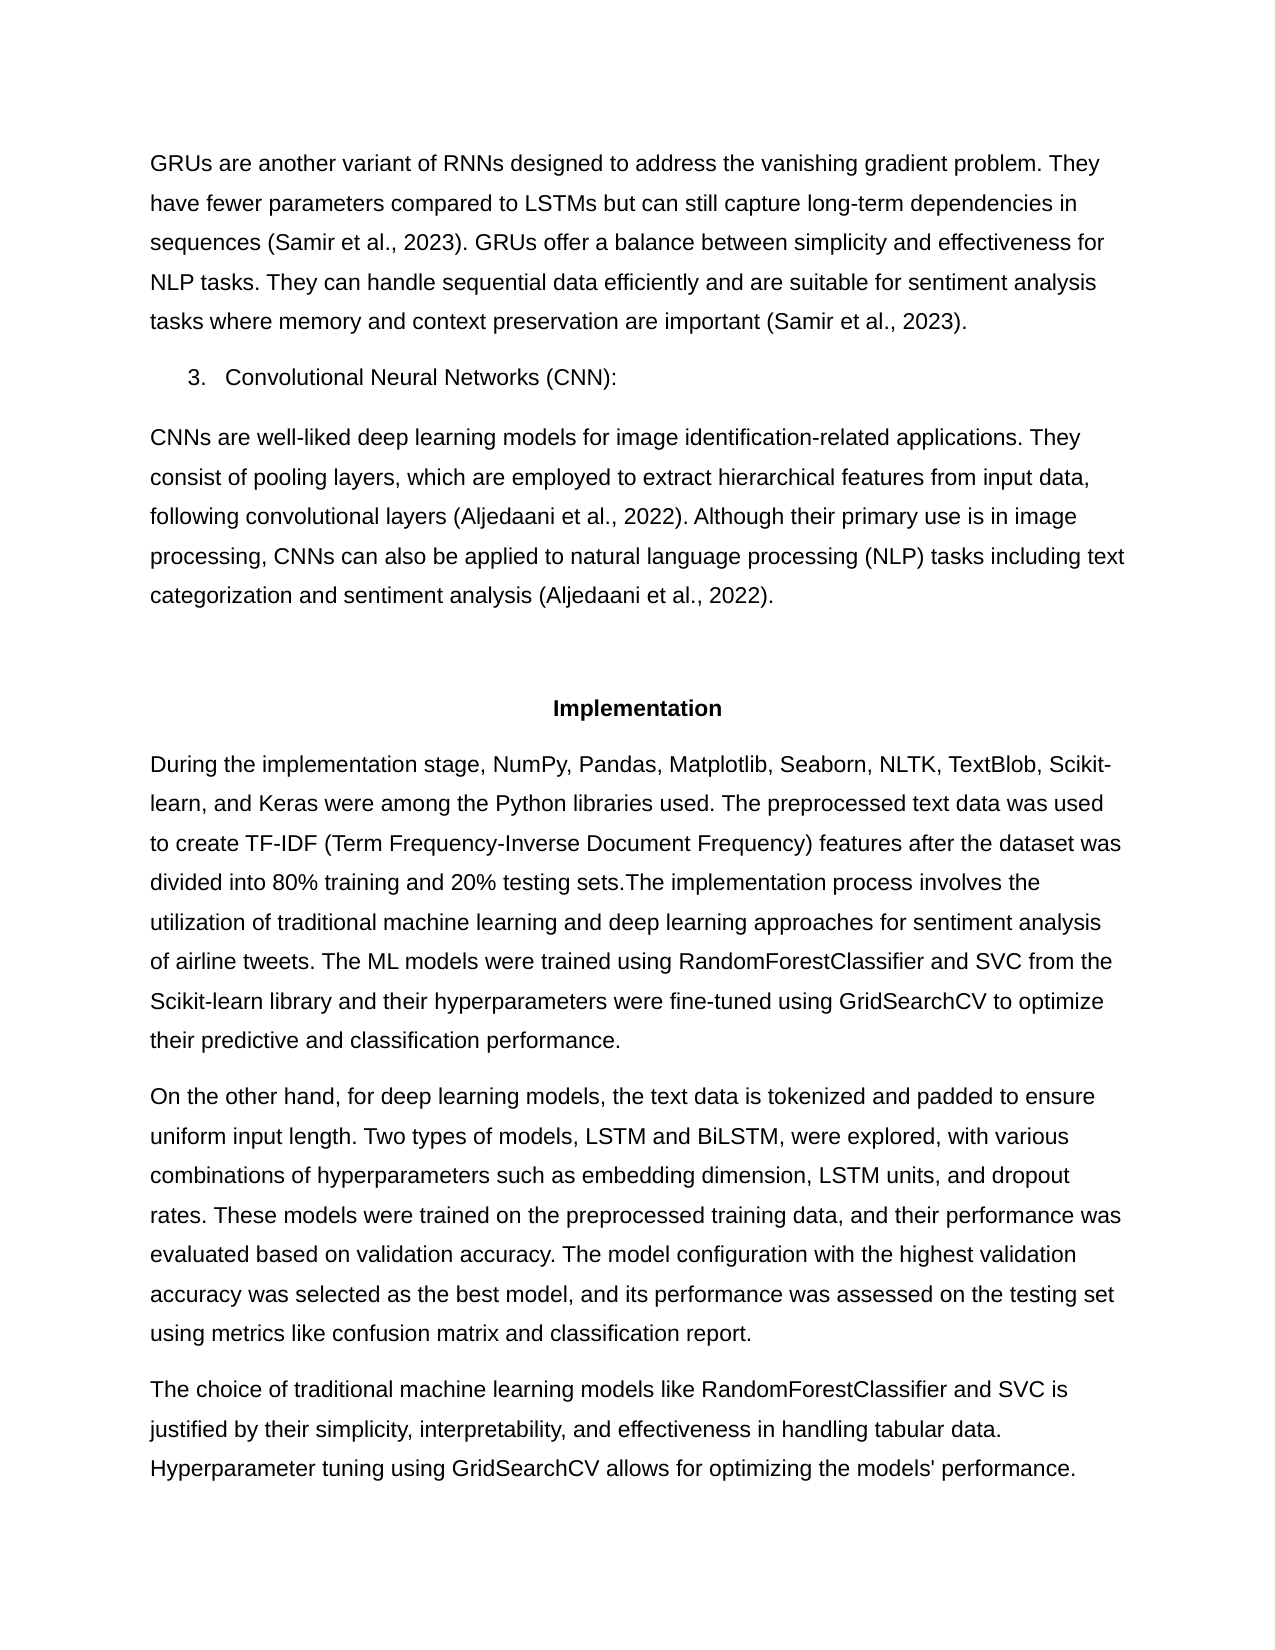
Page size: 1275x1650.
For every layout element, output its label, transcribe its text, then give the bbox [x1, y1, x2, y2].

text During the implementation stage, NumPy, Pandas, Matplotlib, Seaborn, NLTK, TextBlob, Scikit-learn, and Keras were among the Python libraries used. The preprocessed text data was used to create TF-IDF (Term Frequency-Inverse Document Frequency) features after the dataset was divided into 80% training and 20% testing sets.The implementation process involves the utilization of traditional machine learning and deep learning approaches for sentiment analysis of airline tweets. The ML models were trained using RandomForestClassifier and SVC from the Scikit-learn library and their hyperparameters were fine-tuned using GridSearchCV to optimize their predictive and classification performance. [150, 751, 1125, 1053]
list Convolutional Neural Networks (CNN): [187, 364, 1125, 390]
text GRUs are another variant of RNNs designed to address the vanishing gradient problem. They have fewer parameters compared to LSTMs but can still capture long-term dependencies in sequences (Samir et al., 2023). GRUs offer a balance between simplicity and effectiveness for NLP tasks. They can handle sequential data efficiently and are suitable for sentiment analysis tasks where memory and context preservation are important (Samir et al., 2023). [150, 150, 1125, 334]
text Implementation [150, 694, 1125, 721]
text CNNs are well-liked deep learning models for image identification-related applications. They consist of pooling layers, which are employed to extract hierarchical features from input data, following convolutional layers (Aljedaani et al., 2022). Although their primary use is in image processing, CNNs can also be applied to natural language processing (NLP) tasks including text categorization and sentiment analysis (Aljedaani et al., 2022). [150, 424, 1125, 609]
text On the other hand, for deep learning models, the text data is tokenized and padded to ensure uniform input length. Two types of models, LSTM and BiLSTM, were explored, with various combinations of hyperparameters such as embedding dimension, LSTM units, and dropout rates. These models were trained on the preprocessed training data, and their performance was evaluated based on validation accuracy. The model configuration with the highest validation accuracy was selected as the best model, and its performance was assessed on the testing set using metrics like confusion matrix and classification report. [150, 1083, 1125, 1346]
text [150, 1376, 1125, 1482]
